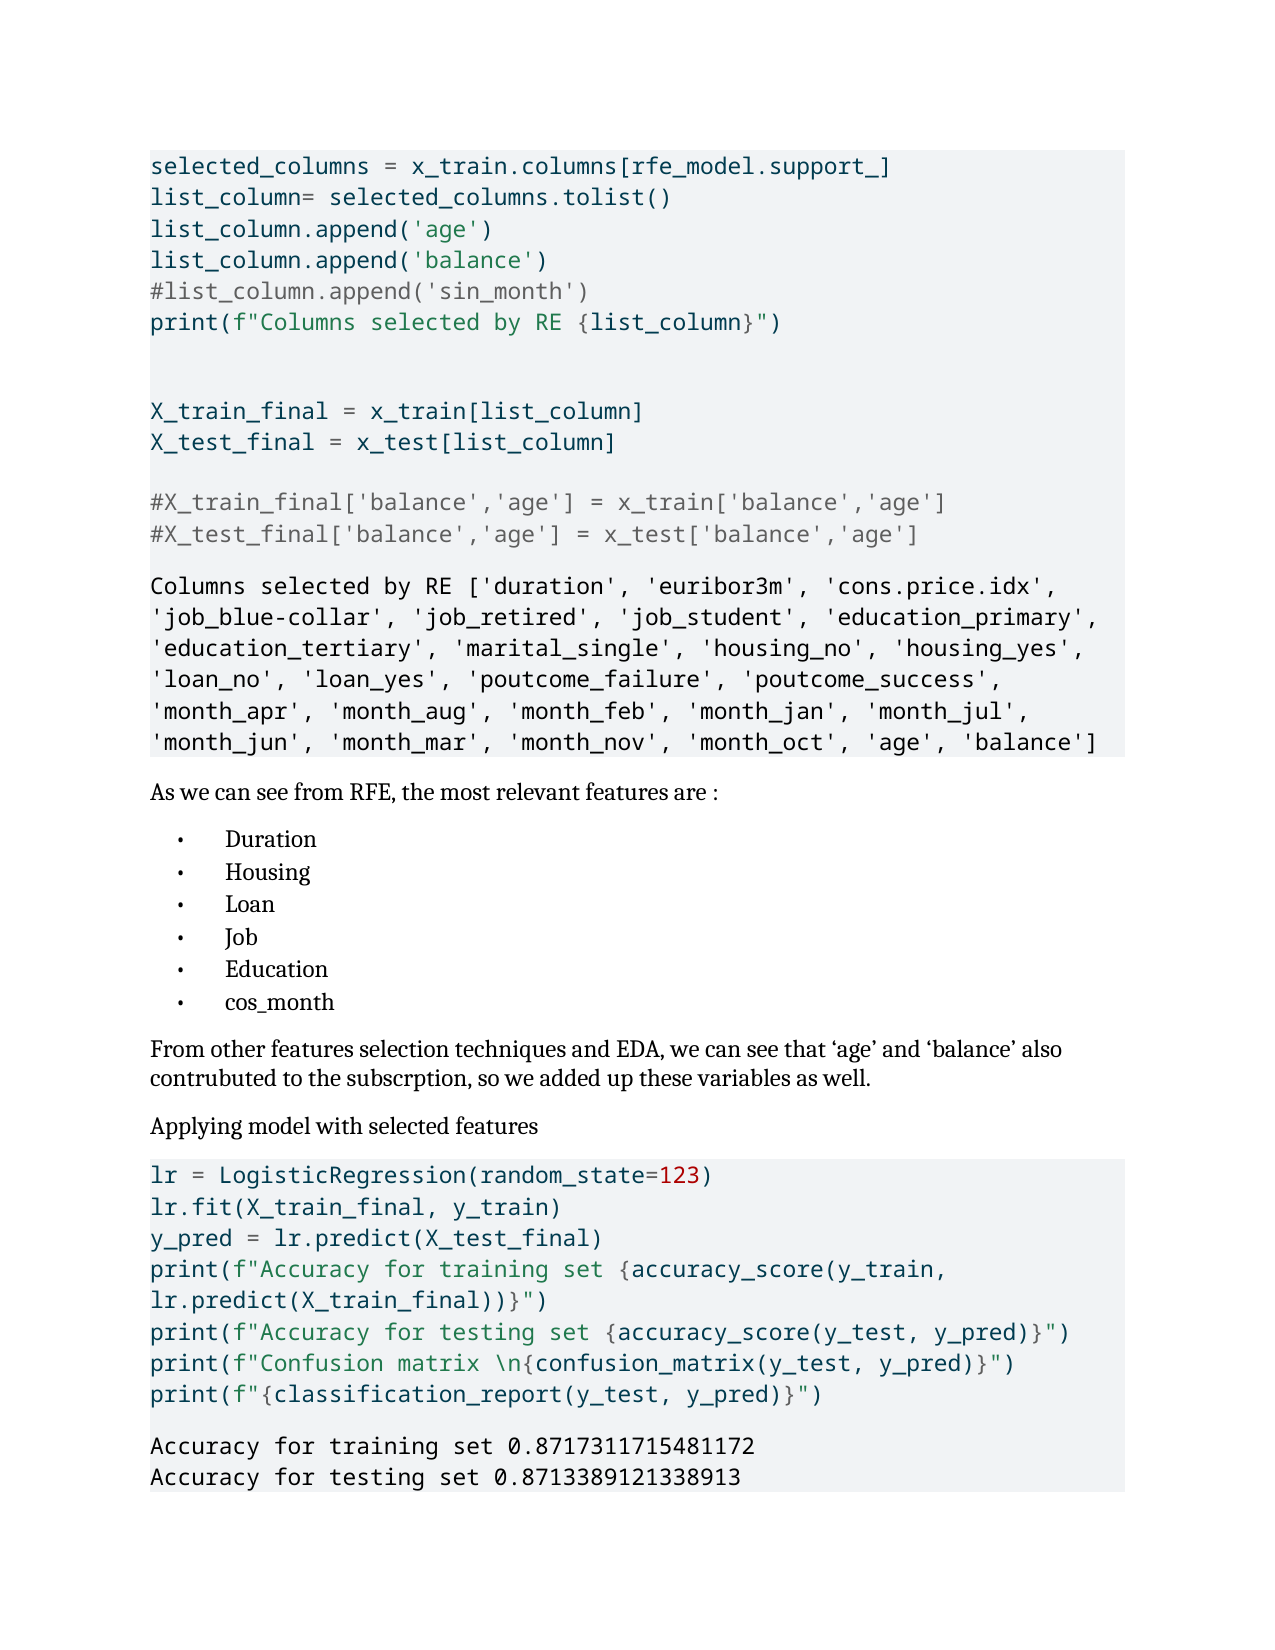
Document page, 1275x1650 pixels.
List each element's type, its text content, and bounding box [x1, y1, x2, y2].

list cos_month [175, 988, 1125, 1017]
list Job [175, 923, 1125, 952]
text Applying model with selected features [150, 1112, 1125, 1140]
text As we can see from RFE, the most relevant features are : [150, 778, 1125, 807]
text Columns selected by RE ['duration', 'euribor3m', 'cons.price.idx', 'job_blue-collar', 'job_retired', 'job_student', 'education_primary', 'education_tertiary', 'marital_single', 'housing_no', 'housing_yes', 'loan_no', 'loan_yes', 'poutcome_failure', 'poutcome_success', 'month_apr', 'month_aug', 'month_feb', 'month_jan', 'month_jul', 'month_jun', 'month_mar', 'month_nov', 'month_oct', 'age', 'balance'] [150, 569, 1125, 757]
text lr = LogisticRegression(random_state=123) lr.fit(X_train_final, y_train) y_pred = lr.predict(X_test_final) print(f"Accuracy for training set {accuracy_score(y_train, lr.predict(X_train_final))}") print(f"Accuracy for testing set {accuracy_score(y_test, y_pred)}") print(f"Confusion matrix \n{confusion_matrix(y_test, y_pred)}") print(f"{classification_report(y_test, y_pred)}") [549, 1159, 1125, 1409]
list Loan [175, 890, 1125, 919]
list Education [175, 955, 1125, 984]
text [150, 150, 1125, 549]
list Housing [175, 858, 1125, 887]
text From other features selection techniques and EDA, we can see that ‘age’ and ‘balance’ also contrubuted to the subscrption, so we added up these variables as well. [150, 1035, 1125, 1093]
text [150, 1430, 1125, 1492]
list Duration [175, 825, 1125, 854]
